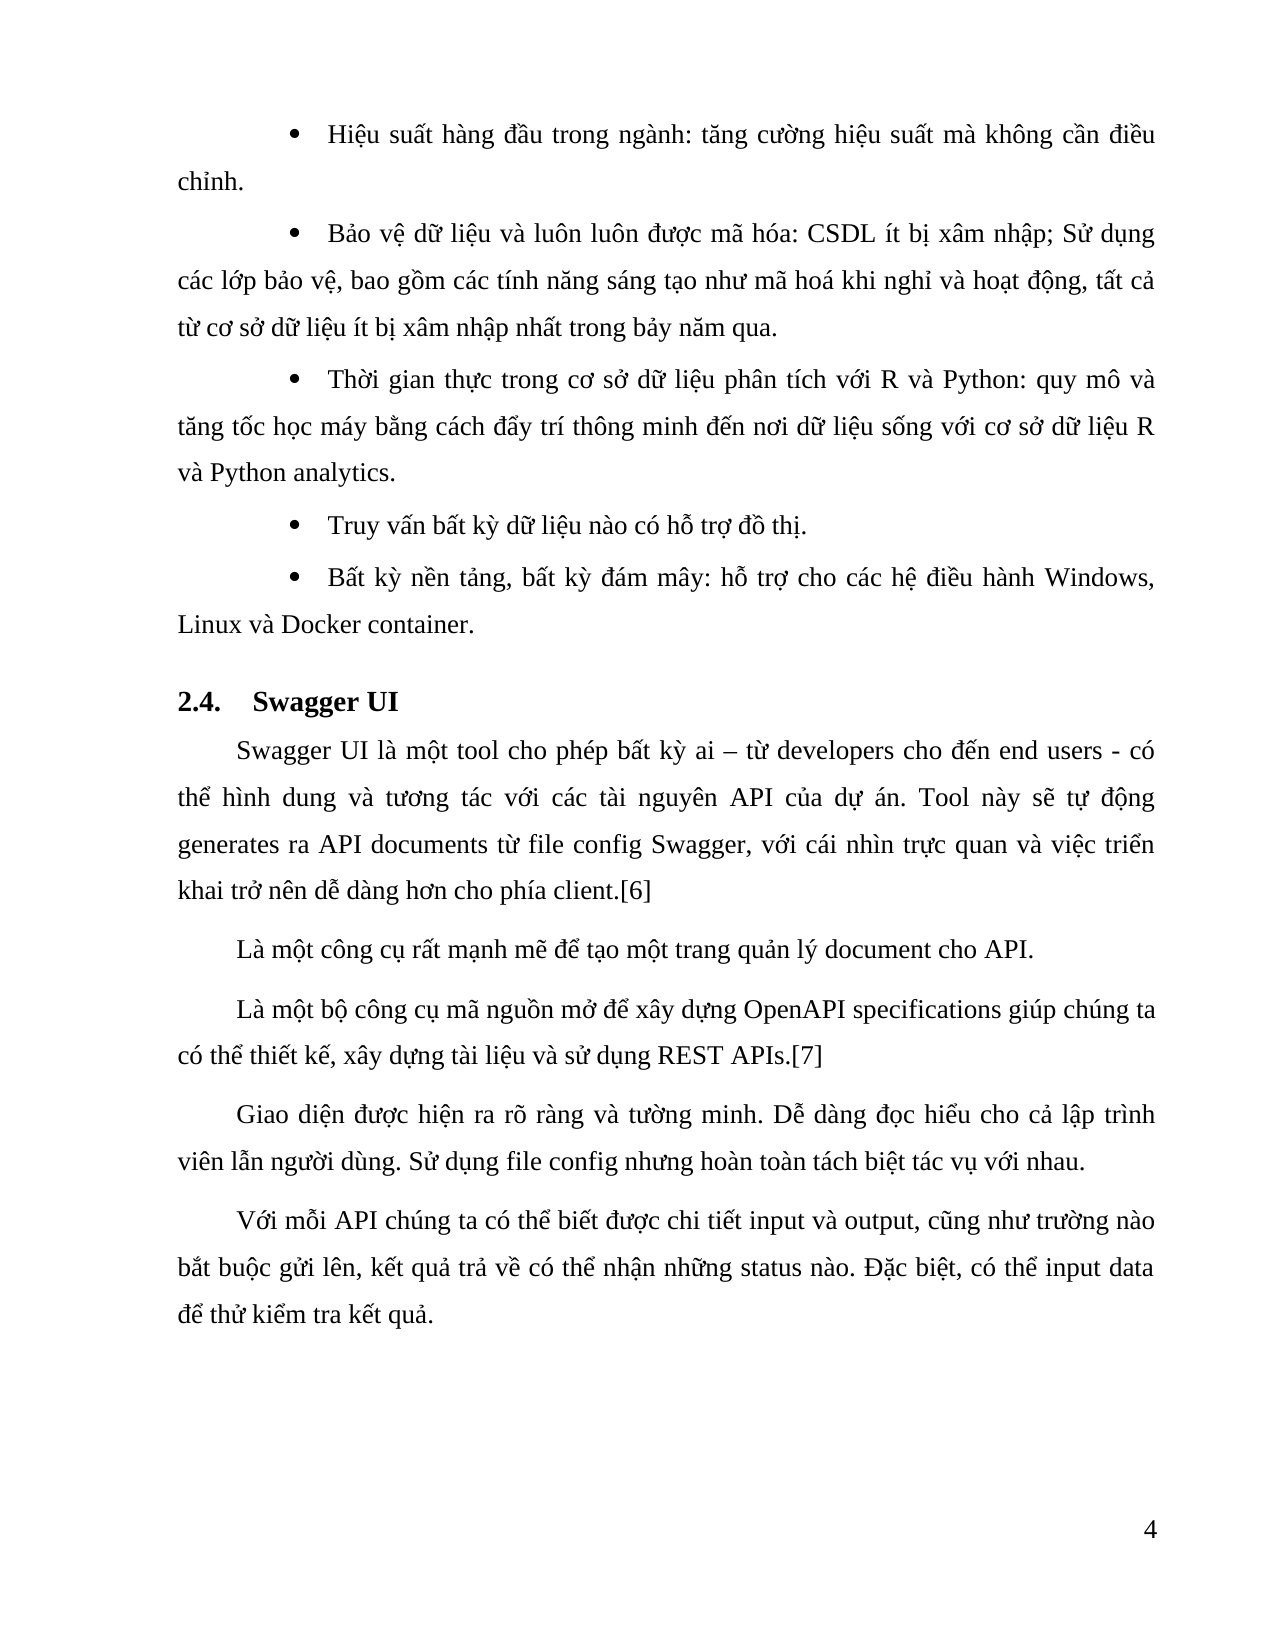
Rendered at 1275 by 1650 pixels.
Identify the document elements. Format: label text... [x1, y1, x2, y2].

list Thời gian thực trong cơ sở dữ liệu phân tích với R và Python: quy mô và tăng tốc học máy bằng cách đẩy trí thông minh đến nơi dữ liệu sống với cơ sở dữ liệu R và Python analytics. [177, 363, 1157, 488]
text Là một bộ công cụ mã nguồn mở để xây dựng OpenAPI specifications giúp chúng ta có thể thiết kế, xây dựng tài liệu và sử dụng REST APIs.[7] [177, 993, 1157, 1071]
text Với mỗi API chúng ta có thể biết được chi tiết input và output, cũng như trường nào bắt buộc gửi lên, kết quả trả về có thể nhận những status nào. Đặc biệt, có thể input data để thử kiểm tra kết quả. [177, 1204, 1157, 1329]
text Swagger UI là một tool cho phép bất kỳ ai – từ developers cho đến end users - có thể hình dung và tương tác với các tài nguyên API của dự án. Tool này sẽ tự động generates ra API documents từ file config Swagger, với cái nhìn trực quan và việc triển khai trở nên dễ dàng hơn cho phía client.[6] [177, 734, 1157, 906]
text Là một công cụ rất mạnh mẽ để tạo một trang quản lý document cho API. [177, 934, 1157, 965]
list Hiệu suất hàng đầu trong ngành: tăng cường hiệu suất mà không cần điều chỉnh. [177, 118, 1157, 196]
text Giao diện được hiện ra rõ ràng và tường minh. Dễ dàng đọc hiểu cho cả lập trình viên lẫn người dùng. Sử dụng file config nhưng hoàn toàn tách biệt tác vụ với nhau. [177, 1099, 1157, 1176]
list Truy vấn bất kỳ dữ liệu nào có hỗ trợ đồ thị. [177, 509, 1157, 540]
subtitle Swagger UI [177, 684, 1157, 718]
list Bảo vệ dữ liệu và luôn luôn được mã hóa: CSDL ít bị xâm nhập; Sử dụng các lớp bảo vệ, bao gồm các tính năng sáng tạo như mã hoá khi nghỉ và hoạt động, tất cả từ cơ sở dữ liệu ít bị xâm nhập nhất trong bảy năm qua. [177, 217, 1157, 342]
list Bất kỳ nền tảng, bất kỳ đám mây: hỗ trợ cho các hệ điều hành Windows, Linux và Docker container. [177, 562, 1157, 639]
